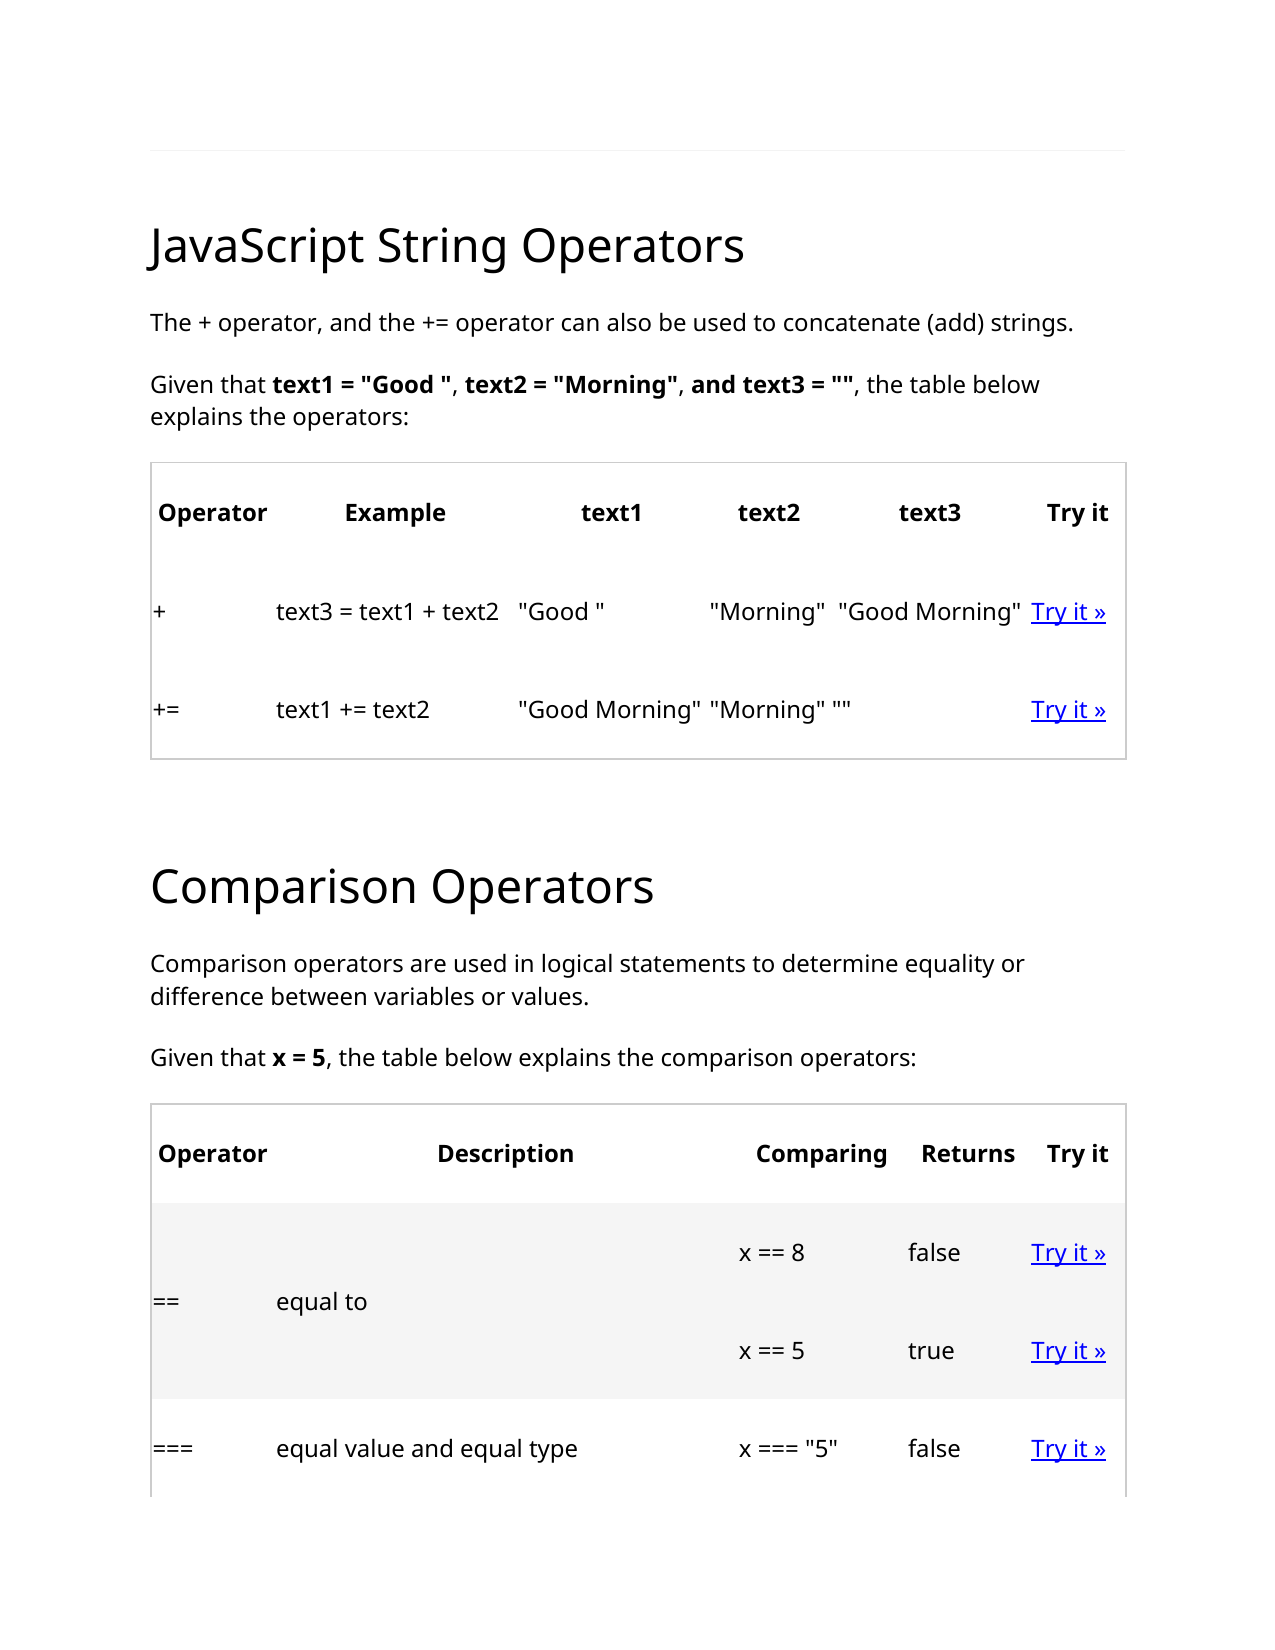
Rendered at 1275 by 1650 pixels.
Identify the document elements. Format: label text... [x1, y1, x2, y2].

table_header text3 [830, 463, 1030, 562]
table_cell x === "5" [737, 1399, 906, 1497]
table_cell "Morning" [708, 562, 830, 660]
table_cell text1 += text2 [274, 660, 516, 758]
table_cell "" [830, 660, 1030, 758]
table_header Example [274, 463, 516, 562]
table_cell === [152, 1399, 274, 1497]
table_cell x == 5 [737, 1301, 906, 1399]
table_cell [274, 1399, 737, 1497]
table_cell Try it » [1030, 1399, 1125, 1497]
table_cell text3 = text1 + text2 [274, 562, 516, 660]
table_cell Try it » [1030, 562, 1125, 660]
table_header text2 [708, 463, 830, 562]
table_header Operator [152, 1105, 274, 1203]
table_cell == [152, 1203, 274, 1399]
table_cell Try it » [1030, 1203, 1125, 1301]
table_cell equal to [274, 1203, 737, 1399]
table_cell false [906, 1399, 1030, 1497]
table_cell += [152, 660, 274, 758]
text The + operator, and the += operator can also be used to concatenate (add) strings. [150, 306, 1125, 338]
table_cell "Good " [516, 562, 708, 660]
table_cell "Morning" [708, 660, 830, 758]
table_cell false [906, 1203, 1030, 1301]
table_header Try it [1030, 463, 1125, 562]
table_cell "Good Morning" [516, 660, 708, 758]
table_cell true [906, 1301, 1030, 1399]
text Given that text1 = "Good ", text2 = "Morning", and text3 = "", the table below explains the operators: [150, 367, 1125, 433]
table_header Returns [906, 1105, 1030, 1203]
text Given that x = 5, the table below explains the comparison operators: [150, 1041, 1125, 1074]
text JavaScript String Operators [150, 213, 1125, 277]
table_cell Try it » [1030, 660, 1125, 758]
table_header Description [274, 1105, 737, 1203]
table_cell + [152, 562, 274, 660]
table_cell "Good Morning" [830, 562, 1030, 660]
table_header Operator [152, 463, 274, 562]
text Comparison Operators [150, 854, 1125, 917]
table_cell Try it » [1030, 1301, 1125, 1399]
table_header Try it [1030, 1105, 1125, 1203]
table_cell x == 8 [737, 1203, 906, 1301]
table_header Comparing [737, 1105, 906, 1203]
text Comparison operators are used in logical statements to determine equality or difference between variables or values. [150, 947, 1125, 1012]
table_header text1 [516, 463, 708, 562]
